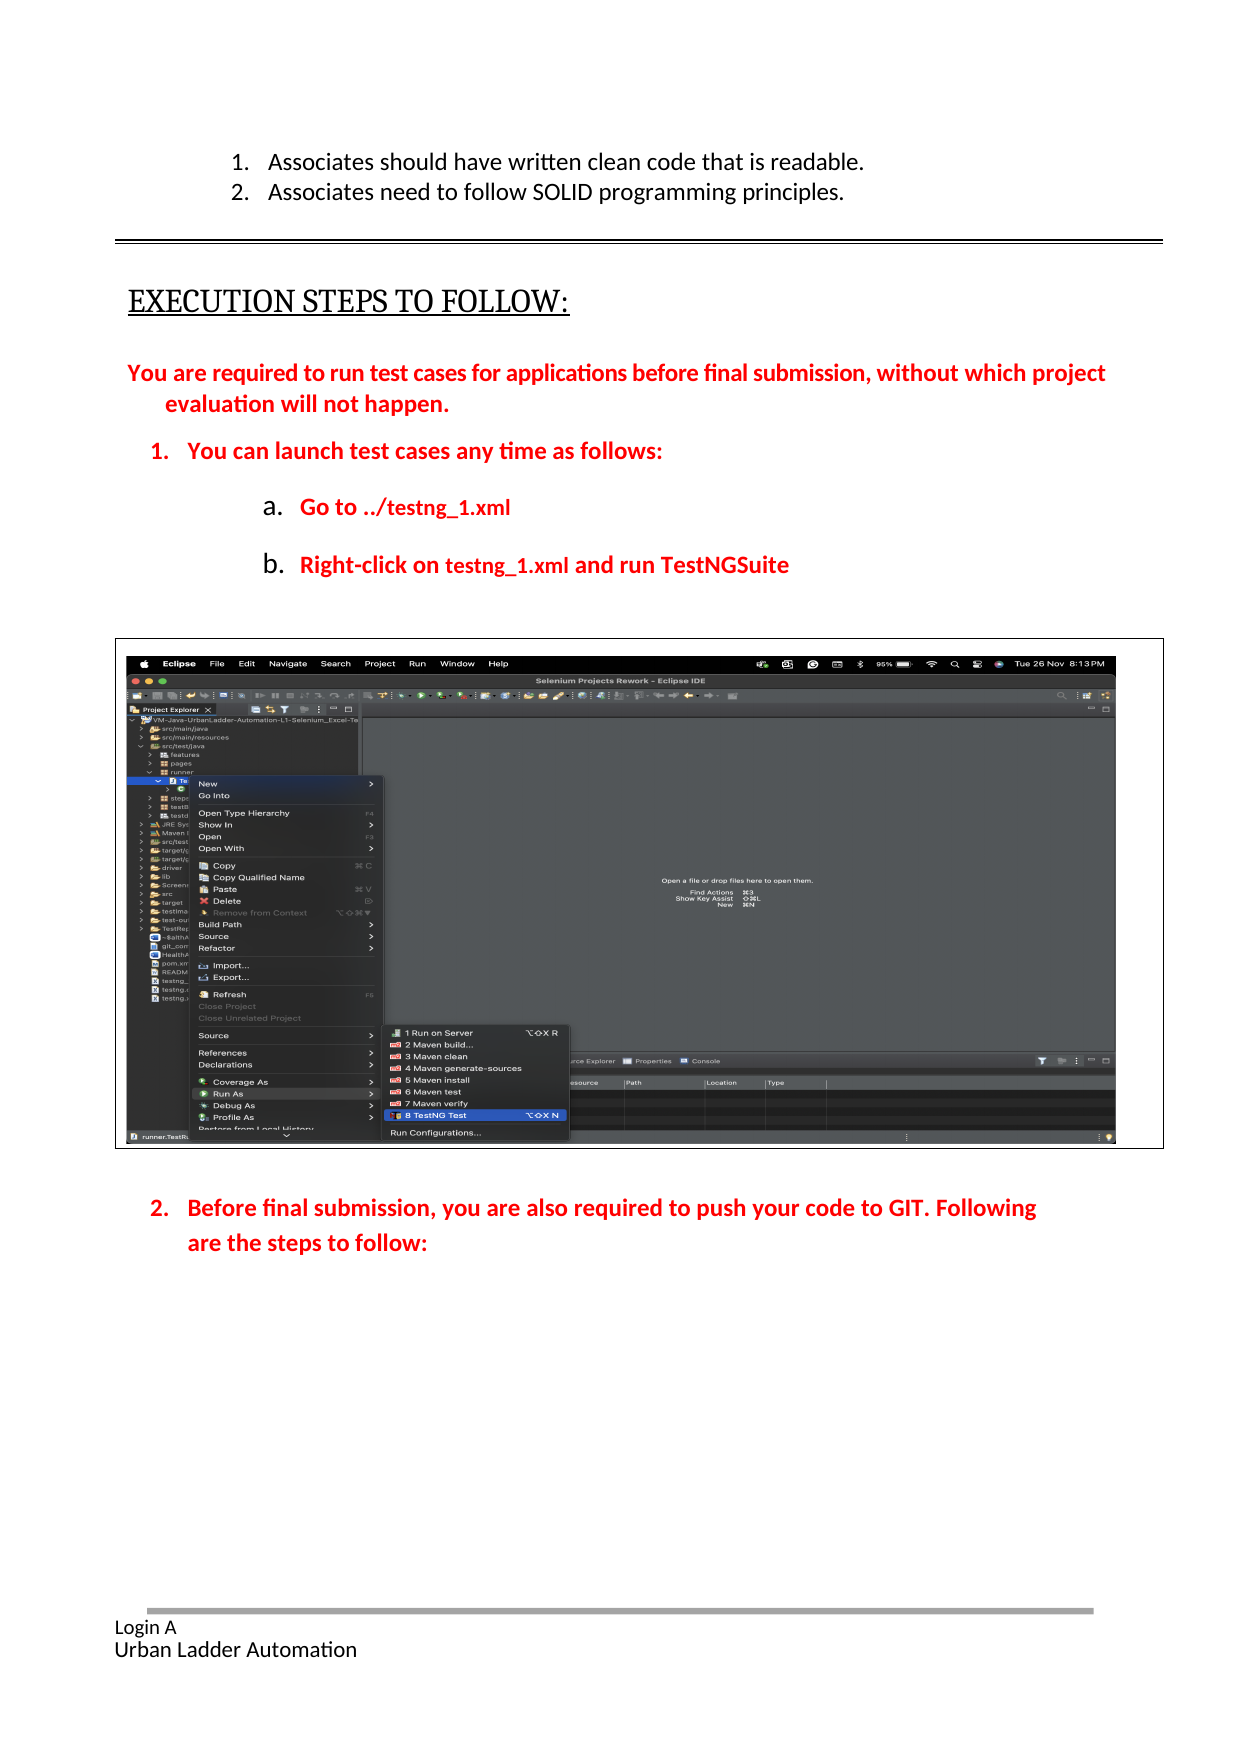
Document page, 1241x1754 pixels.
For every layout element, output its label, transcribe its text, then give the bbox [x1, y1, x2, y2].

list You can launch test cases any time as follows: [150, 435, 1079, 466]
picture [126, 656, 1116, 1144]
list Go to ../testng_1.xml [262, 487, 1079, 523]
subtitle You are required to run test cases for applications before final submission, without which project evaluation will not happen. [127, 357, 1163, 418]
table_header [116, 639, 1163, 1148]
list Associates should have written clean code that is readable. [231, 146, 1163, 176]
list Associates need to follow SOLID programming principles. [231, 176, 1163, 207]
list Before final submission, you are also required to push your code to GIT. Following are the steps to follow: [150, 1193, 1076, 1258]
list Right-click on testng_1.xml and run TestNGSuite [262, 545, 1079, 581]
subtitle EXECUTION STEPS TO FOLLOW: [127, 282, 1163, 320]
